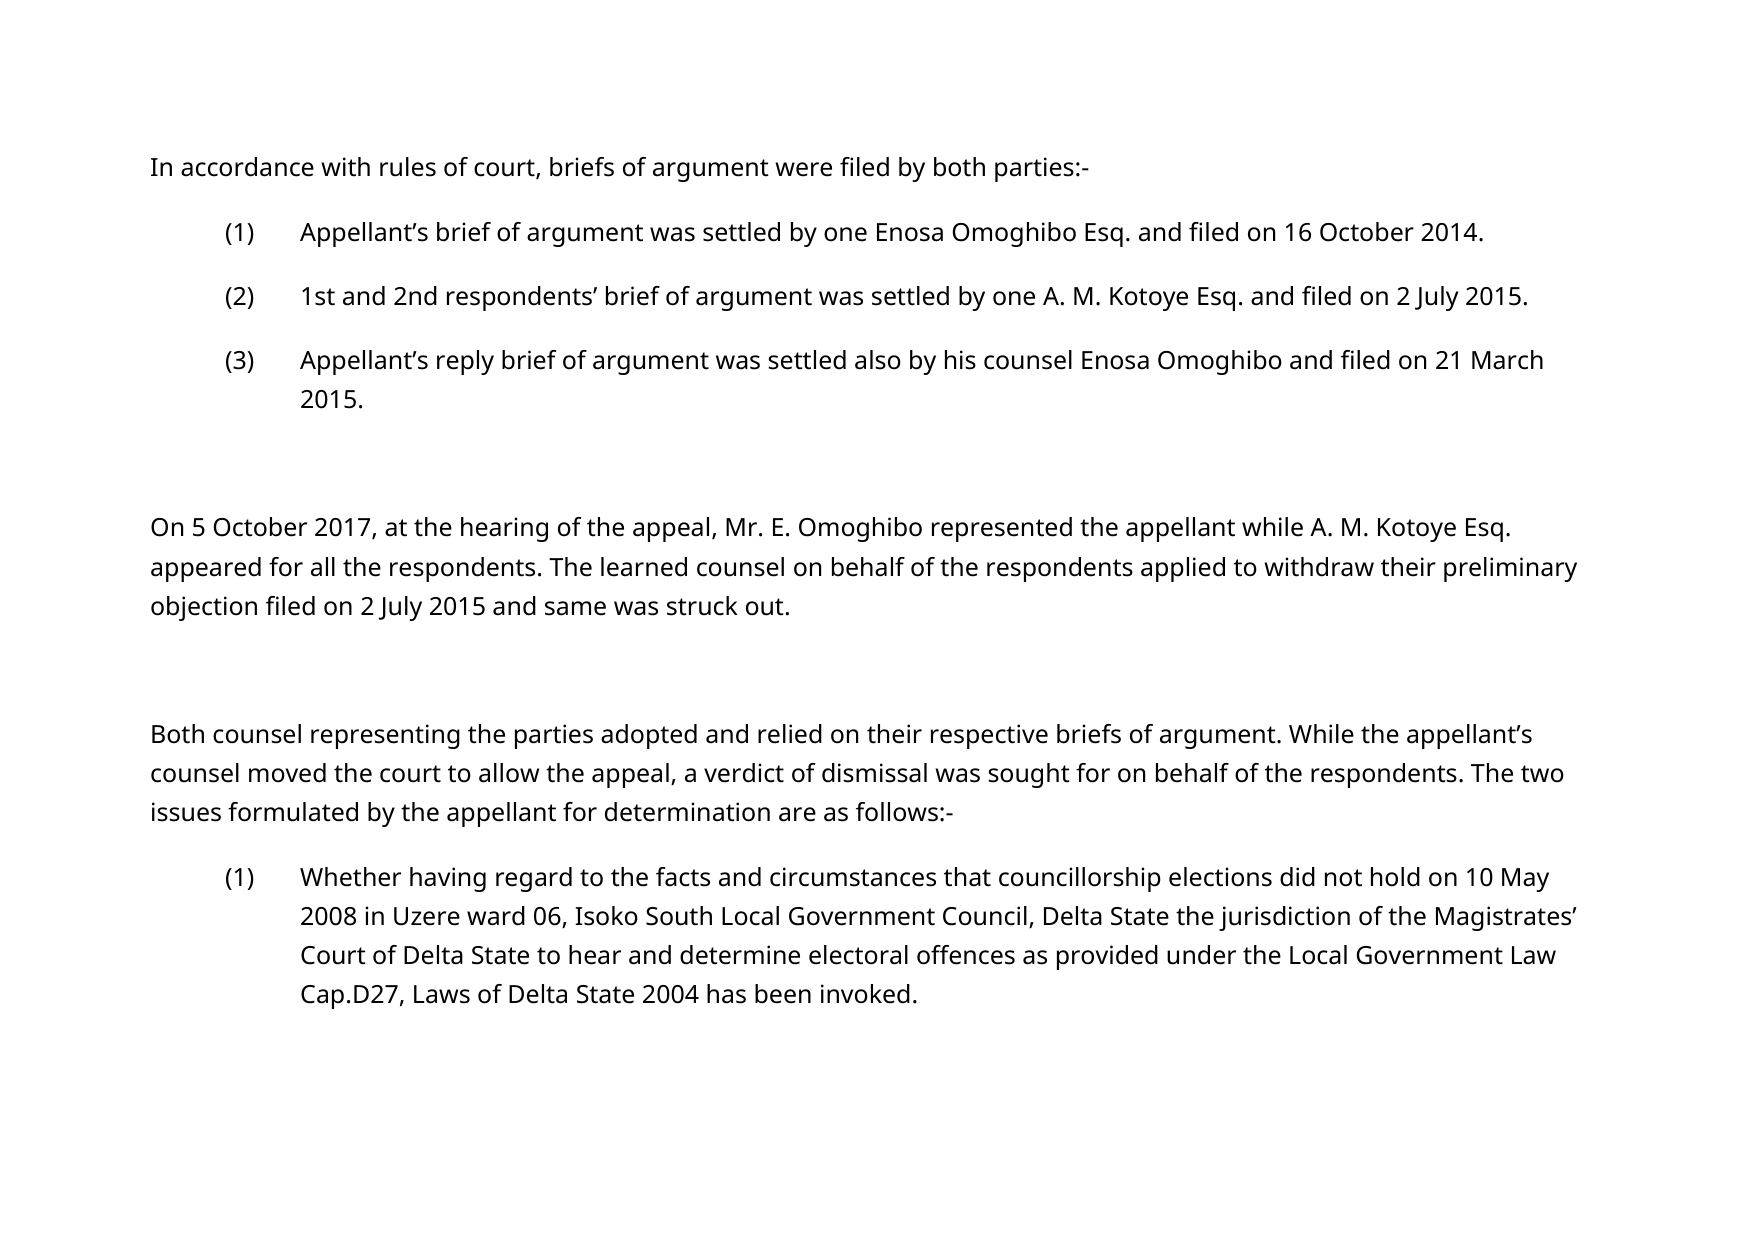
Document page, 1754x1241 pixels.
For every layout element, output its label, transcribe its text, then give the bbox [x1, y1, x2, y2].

text In accordance with rules of court, briefs of argument were filed by both parties:- [150, 150, 1604, 184]
text (2) 1st and 2nd respondents’ brief of argument was settled by one A. M. Kotoye Esq. and filed on 2 July 2015. [225, 278, 1604, 312]
text (3) Appellant’s reply brief of argument was settled also by his counsel Enosa Omoghibo and filed on 21 March 2015. [225, 342, 1604, 416]
text (1) Appellant’s brief of argument was settled by one Enosa Omoghibo Esq. and filed on 16 October 2014. [225, 214, 1604, 248]
text (1) Whether having regard to the facts and circumstances that councillorship elections did not hold on 10 May 2008 in Uzere ward 06, Isoko South Local Government Council, Delta State the jurisdiction of the Magistrates’ Court of Delta State to hear and determine electoral offences as provided under the Local Government Law Cap.D27, Laws of Delta State 2004 has been invoked. [225, 859, 1604, 1011]
text Both counsel representing the parties adopted and relied on their respective briefs of argument. While the appellant’s counsel moved the court to allow the appeal, a verdict of dismissal was sought for on behalf of the respondents. The two issues formulated by the appellant for determination are as follows:- [150, 717, 1604, 829]
text On 5 October 2017, at the hearing of the appeal, Mr. E. Omoghibo represented the appellant while A. M. Kotoye Esq. appeared for all the respondents. The learned counsel on behalf of the respondents applied to withdraw their preliminary objection filed on 2 July 2015 and same was struck out. [150, 510, 1604, 622]
